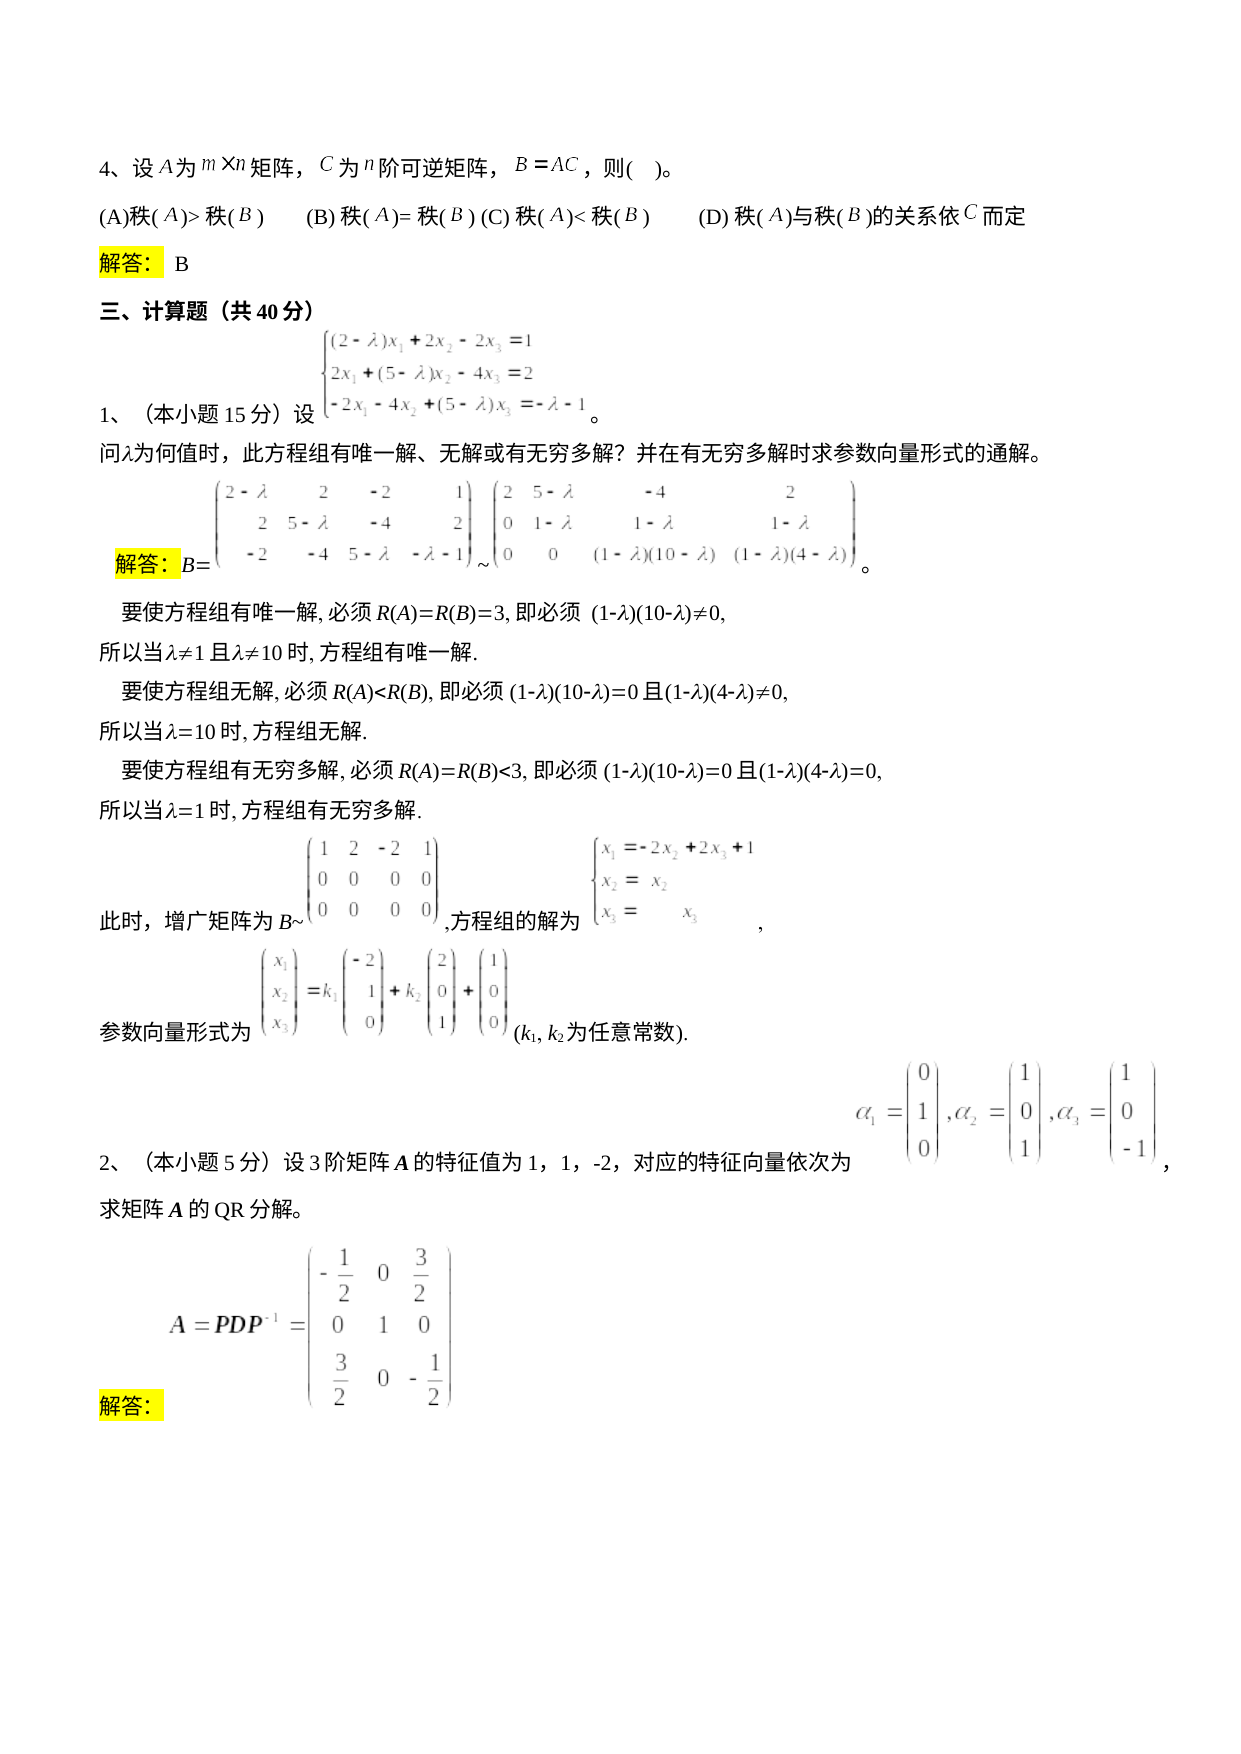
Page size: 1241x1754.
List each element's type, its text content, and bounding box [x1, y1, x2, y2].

text 要使方程组有无穷多解 必须R(A)R(B)3 即必须 (1)(10)0且(1)(4)0 [99, 753, 1162, 785]
text 所以当1且10时 方程组有唯一解. [99, 634, 1162, 666]
text 1、（本小题15分）设。 [99, 325, 1162, 428]
text 要使方程组无解 必须R(A)R(B) 即必须 (1)(10)0且(1)(4)0 [99, 674, 1162, 706]
text 此时，增广矩阵为B~方程组的解为 [99, 832, 1162, 936]
list 三、计算题（共40分） [99, 294, 1162, 325]
text 解答：B~。 [99, 476, 1162, 579]
text 解答： [99, 1240, 1162, 1421]
text (A)秩()> 秩() (B) 秩()= 秩() (C) 秩()< 秩() (D) 秩()与秩()的关系依而定 [99, 199, 1162, 230]
text 所以当1时 方程组有无穷多解 [99, 793, 1162, 824]
text 4、设为矩阵，为阶可逆矩阵，，则( )。 [99, 151, 1162, 183]
text 参数向量形式为 (k1 k2为任意常数) [99, 943, 1162, 1047]
text 要使方程组有唯一解 必须R(A)R(B)3 即必须 (1)(10)0 [99, 595, 1162, 627]
text 解答： B [164, 246, 1162, 278]
text 2、（本小题5分）设3阶矩阵A的特征值为1，1，-2，对应的特征向量依次为，求矩阵A的QR分解。 [99, 1054, 1162, 1224]
text 所以当10时 方程组无解. [99, 714, 1162, 745]
text 问为何值时，此方程组有唯一解、无解或有无穷多解？并在有无穷多解时求参数向量形式的通解。 [99, 436, 1162, 468]
